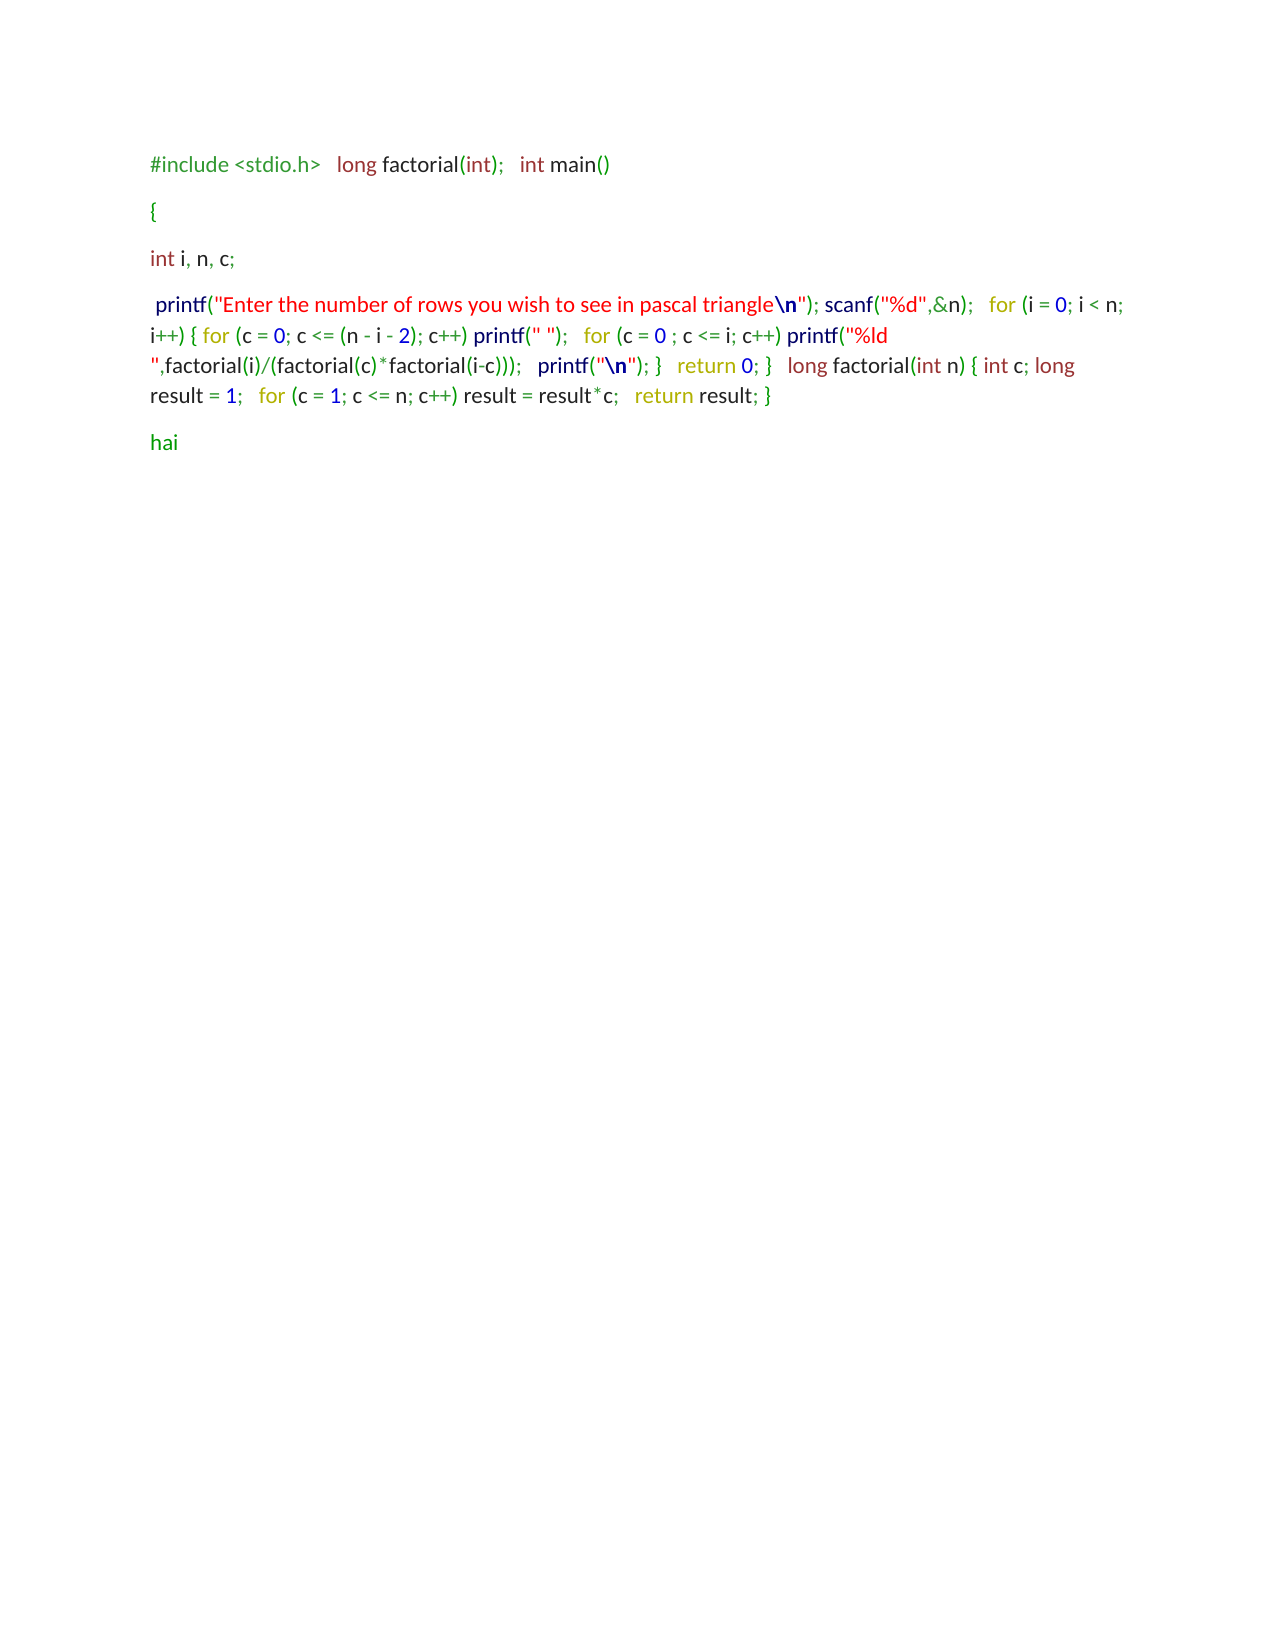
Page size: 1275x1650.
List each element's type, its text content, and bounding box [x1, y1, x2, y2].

text int i, n, c; [150, 244, 1125, 272]
text printf("Enter the number of rows you wish to see in pascal triangle\n"); scanf("%d",&n); for (i = 0; i < n; i++) { for (c = 0; c <= (n - i - 2); c++) printf(" "); for (c = 0 ; c <= i; c++) printf("%ld ",factorial(i)/(factorial(c)*factorial(i-c))); printf("\n"); } return 0; } long factorial(int n) { int c; long result = 1; for (c = 1; c <= n; c++) result = result*c; return result; } [150, 291, 1125, 409]
text { [150, 197, 1125, 225]
text hai [150, 428, 1125, 456]
text #include <stdio.h> long factorial(int); int main() [150, 150, 1125, 178]
